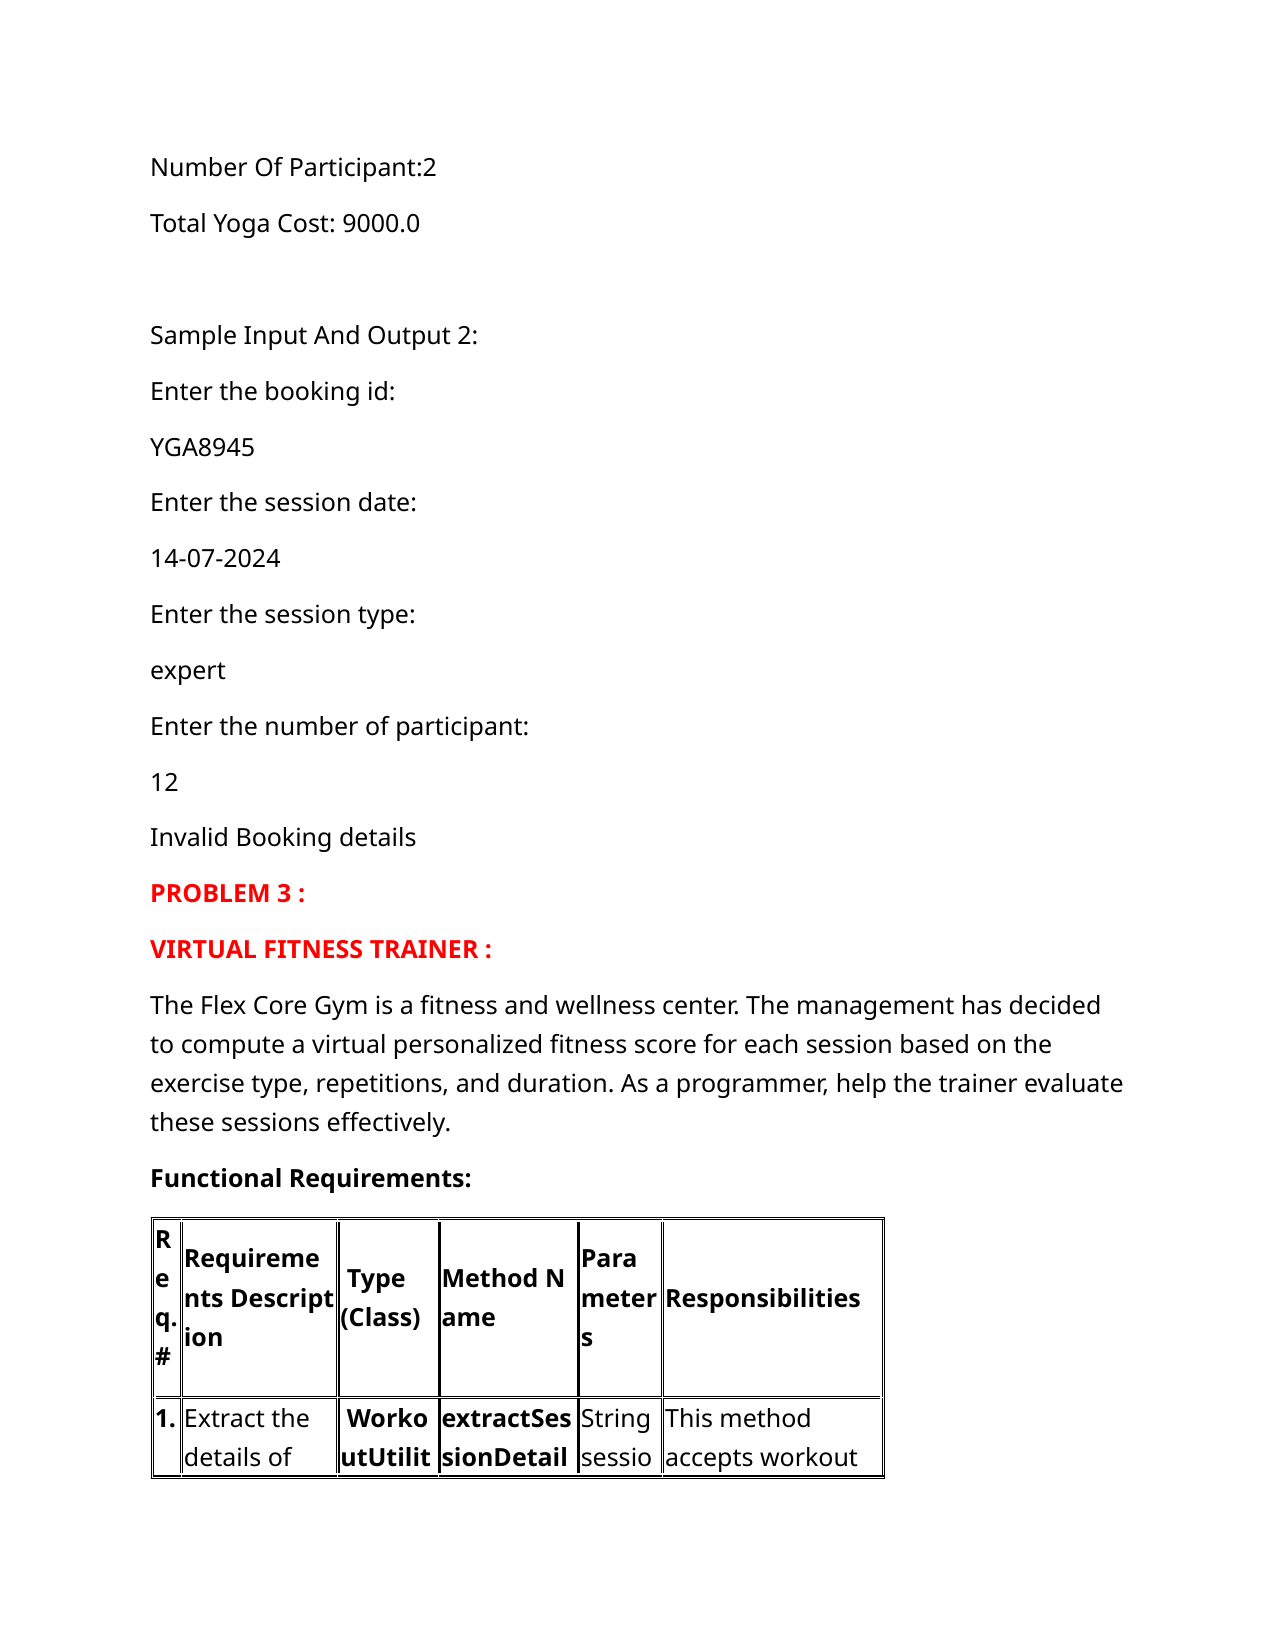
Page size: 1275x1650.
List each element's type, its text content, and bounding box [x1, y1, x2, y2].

text YGA8945 [150, 429, 1125, 463]
table_header Requirements Description [181, 1218, 338, 1396]
table_header Req. # [154, 1220, 181, 1396]
text Enter the session date: [150, 485, 1125, 519]
text Number Of Participant:2 [150, 150, 1125, 184]
text Enter the number of participant: [150, 708, 1125, 742]
table_cell WorkoutUtility [338, 1399, 439, 1475]
text expert [150, 652, 1125, 687]
text Functional Requirements: [150, 1161, 1125, 1195]
table_cell extractSessionDetails [439, 1399, 578, 1475]
text Sample Input And Output 2: [150, 317, 1125, 352]
text Invalid Booking details [150, 820, 1125, 854]
table_header Method Name [439, 1220, 578, 1396]
table_header Parameters [578, 1220, 663, 1396]
text PROBLEM 3 : [150, 876, 1125, 910]
text VIRTUAL FITNESS TRAINER : [150, 932, 1125, 966]
table_cell String sessionDetails [578, 1399, 663, 1475]
table_header Type (Class) [338, 1218, 439, 1396]
text Total Yoga Cost: 9000.0 [150, 206, 1125, 240]
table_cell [181, 1396, 338, 1475]
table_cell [663, 1396, 883, 1475]
table_header Responsibilities [663, 1220, 882, 1396]
text Enter the booking id: [150, 373, 1125, 407]
table_cell 1. [152, 1396, 181, 1475]
text Enter the session type: [150, 597, 1125, 631]
text 14-07-2024 [150, 541, 1125, 575]
text The Flex Core Gym is a fitness and wellness center. The management has decided to compute a virtual personalized fitness score for each session based on the exercise type, repetitions, and duration. As a programmer, help the trainer evaluate these sessions effectively. [150, 987, 1125, 1139]
text 12 [150, 764, 1125, 798]
